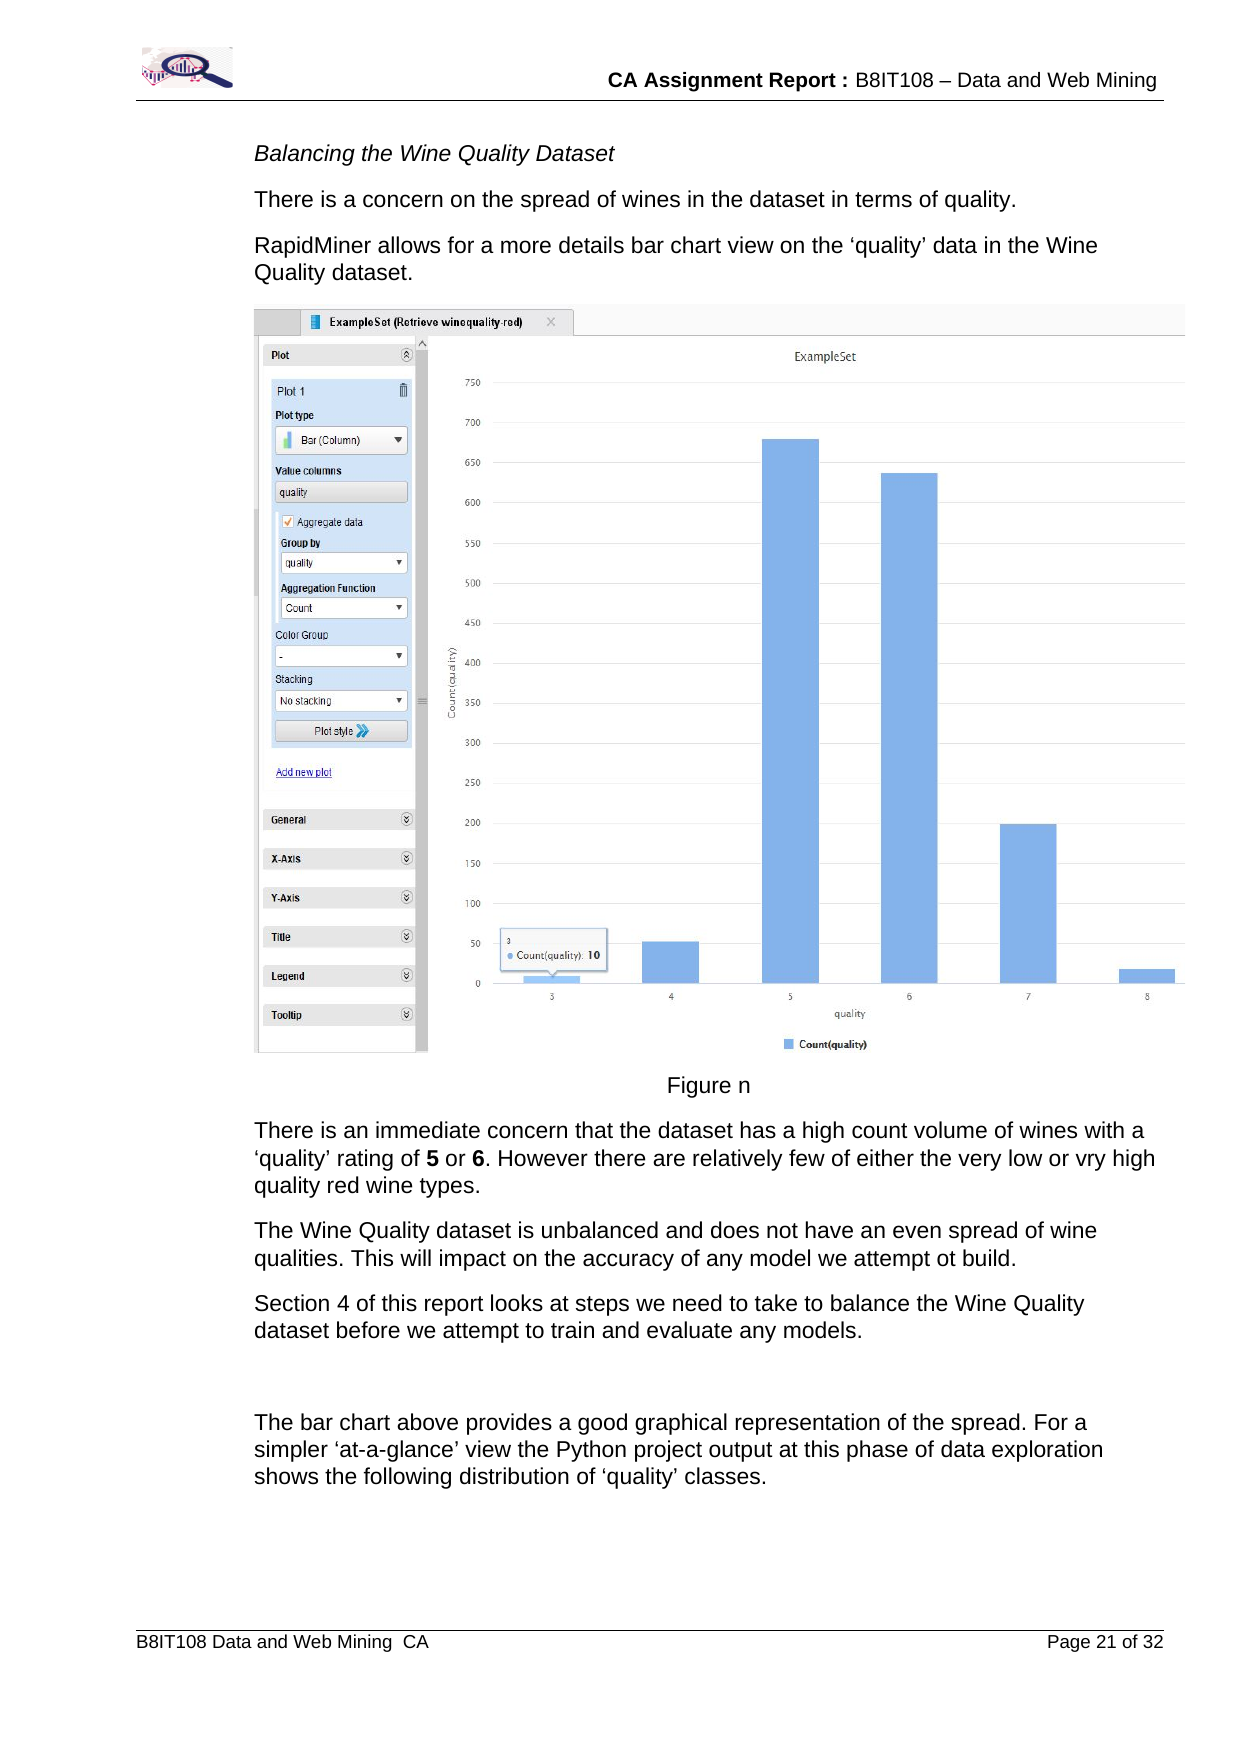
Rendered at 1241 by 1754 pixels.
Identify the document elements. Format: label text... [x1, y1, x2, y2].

text The Wine Quality dataset is unbalanced and does not have an even spread of wine qualities. This will impact on the accuracy of any model we attempt ot build. [254, 1217, 1163, 1271]
picture [253, 304, 1185, 1053]
text The bar chart above provides a good graphical representation of the spread. For a simpler ‘at-a-glance’ view the Python project output at this phase of data exploration shows the following distribution of ‘quality’ classes. [254, 1408, 1163, 1490]
picture [142, 47, 233, 88]
text RapidMiner allows for a more details bar chart view on the ‘quality’ data in the Wine Quality dataset. [254, 231, 1163, 286]
text There is an immediate concern that the dataset has a high count volume of wines with a ‘quality’ rating of 5 or 6. However there are relatively few of either the very low or vry high quality red wine types. [254, 1117, 1163, 1198]
text There is a concern on the spread of wines in the dataset in terms of quality. [254, 186, 1163, 213]
text Balancing the Wine Quality Dataset [254, 140, 1163, 167]
text Section 4 of this report looks at steps we need to take to balance the Wine Quality dataset before we attempt to train and evaluate any models. [254, 1290, 1163, 1344]
text Figure n [254, 1071, 1163, 1098]
